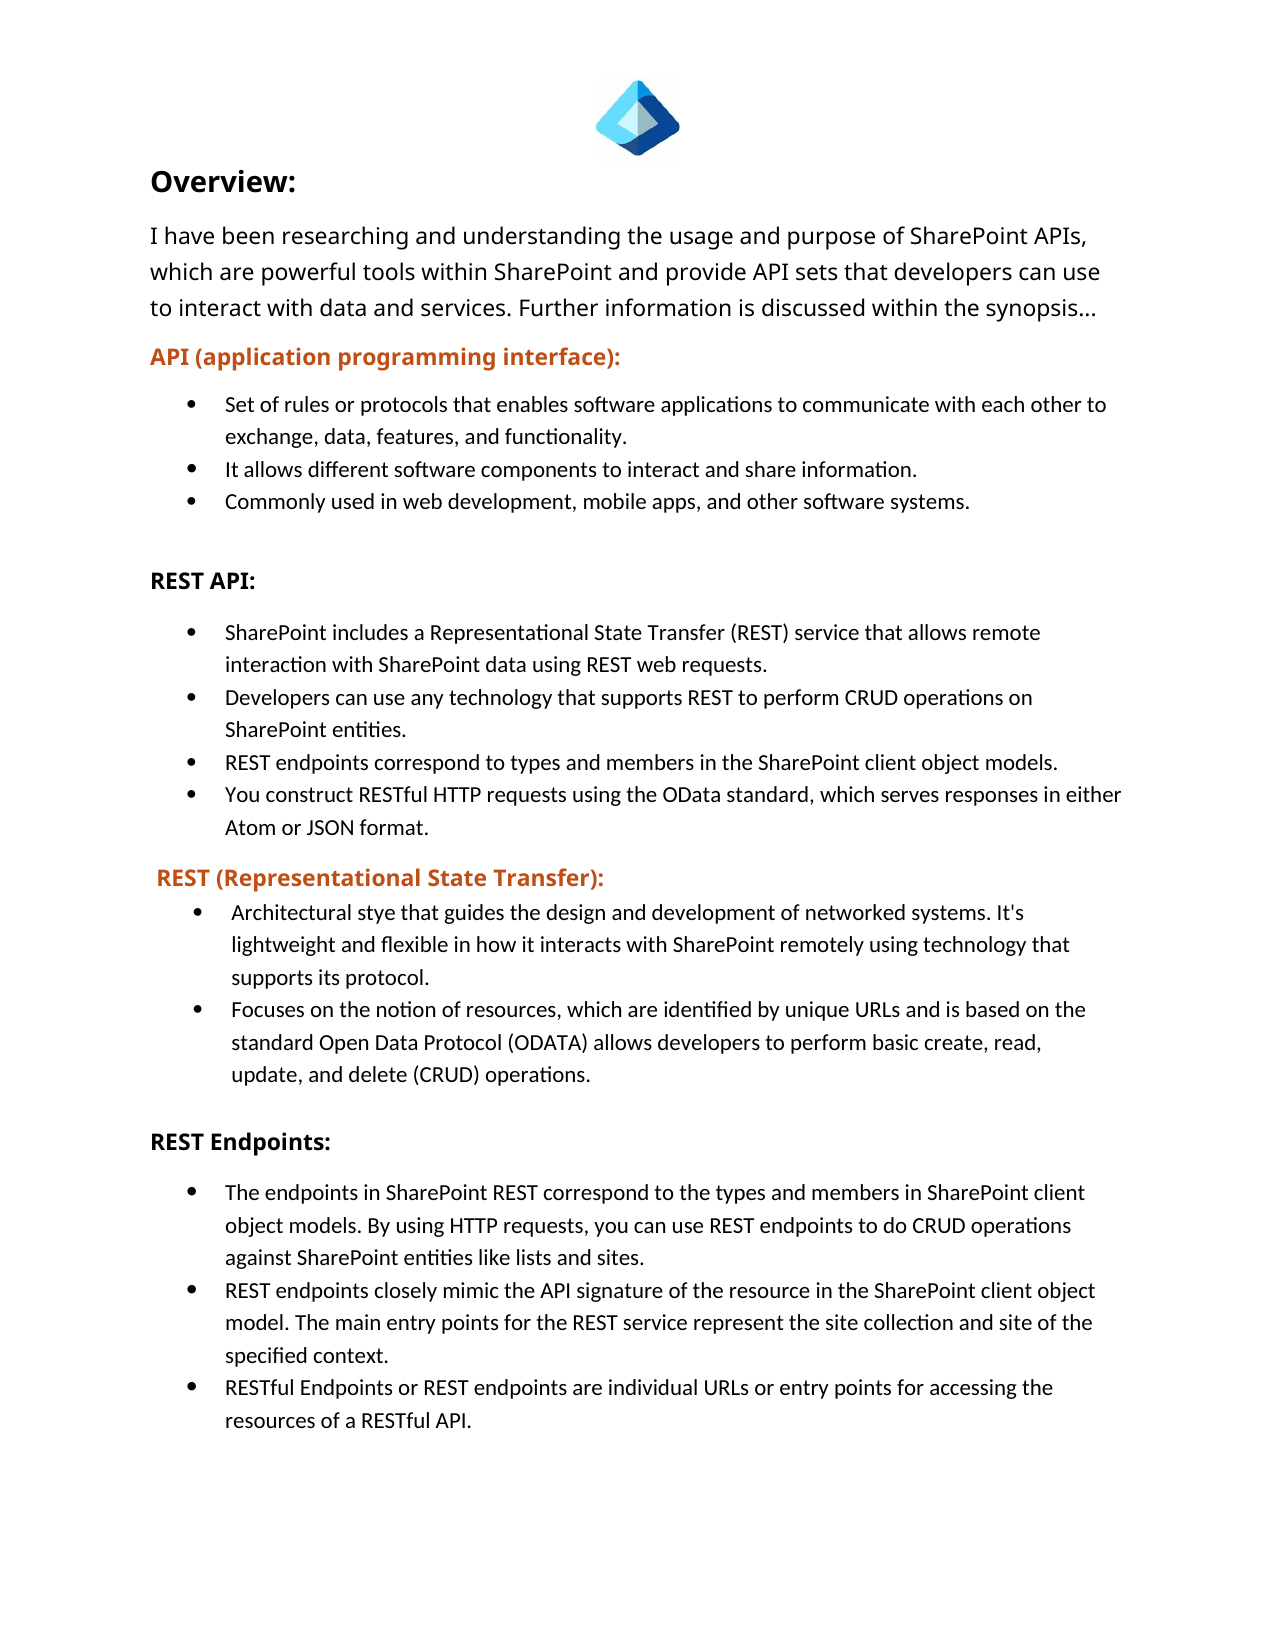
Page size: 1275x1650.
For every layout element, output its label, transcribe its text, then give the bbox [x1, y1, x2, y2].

list Commonly used in web development, mobile apps, and other software systems. [187, 487, 1125, 515]
text REST (Representational State Transfer): [150, 862, 1100, 893]
list RESTful Endpoints or REST endpoints are individual URLs or entry points for accessing the resources of a RESTful API. [187, 1373, 1125, 1434]
text API (application programming interface): [150, 341, 1125, 372]
picture [594, 75, 681, 162]
text REST Endpoints: [150, 1126, 1125, 1157]
list It allows different software components to interact and share information. [187, 455, 1125, 483]
text REST API: [150, 565, 1125, 596]
list Set of rules or protocols that enables software applications to communicate with each other to exchange, data, features, and functionality. [187, 390, 1125, 450]
list SharePoint includes a Representational State Transfer (REST) service that allows remote interaction with SharePoint data using REST web requests. [187, 618, 1125, 678]
text I have been researching and understanding the usage and purpose of SharePoint APIs, which are powerful tools within SharePoint and provide API sets that developers can use to interact with data and services. Further information is discussed within the synopsis... [150, 220, 1125, 323]
list The endpoints in SharePoint REST correspond to the types and members in SharePoint client object models. By using HTTP requests, you can use REST endpoints to do CRUD operations against SharePoint entities like lists and sites. [187, 1178, 1125, 1272]
list REST endpoints correspond to types and members in the SharePoint client object models. [187, 748, 1125, 776]
list You construct RESTful HTTP requests using the OData standard, which serves responses in either Atom or JSON format. [187, 780, 1125, 841]
list Developers can use any technology that supports REST to perform CRUD operations on SharePoint entities. [187, 683, 1125, 743]
text Overview: [150, 161, 1125, 201]
list Focuses on the notion of resources, which are identified by unique URLs and is based on the standard Open Data Protocol (ODATA) allows developers to perform basic create, read, update, and delete (CRUD) operations. [194, 996, 1100, 1089]
list Architectural stye that guides the design and development of networked systems. It's lightweight and flexible in how it interacts with SharePoint remotely using technology that supports its protocol. [194, 898, 1100, 991]
list REST endpoints closely mimic the API signature of the resource in the SharePoint client object model. The main entry points for the REST service represent the site collection and site of the specified context. [187, 1276, 1125, 1369]
